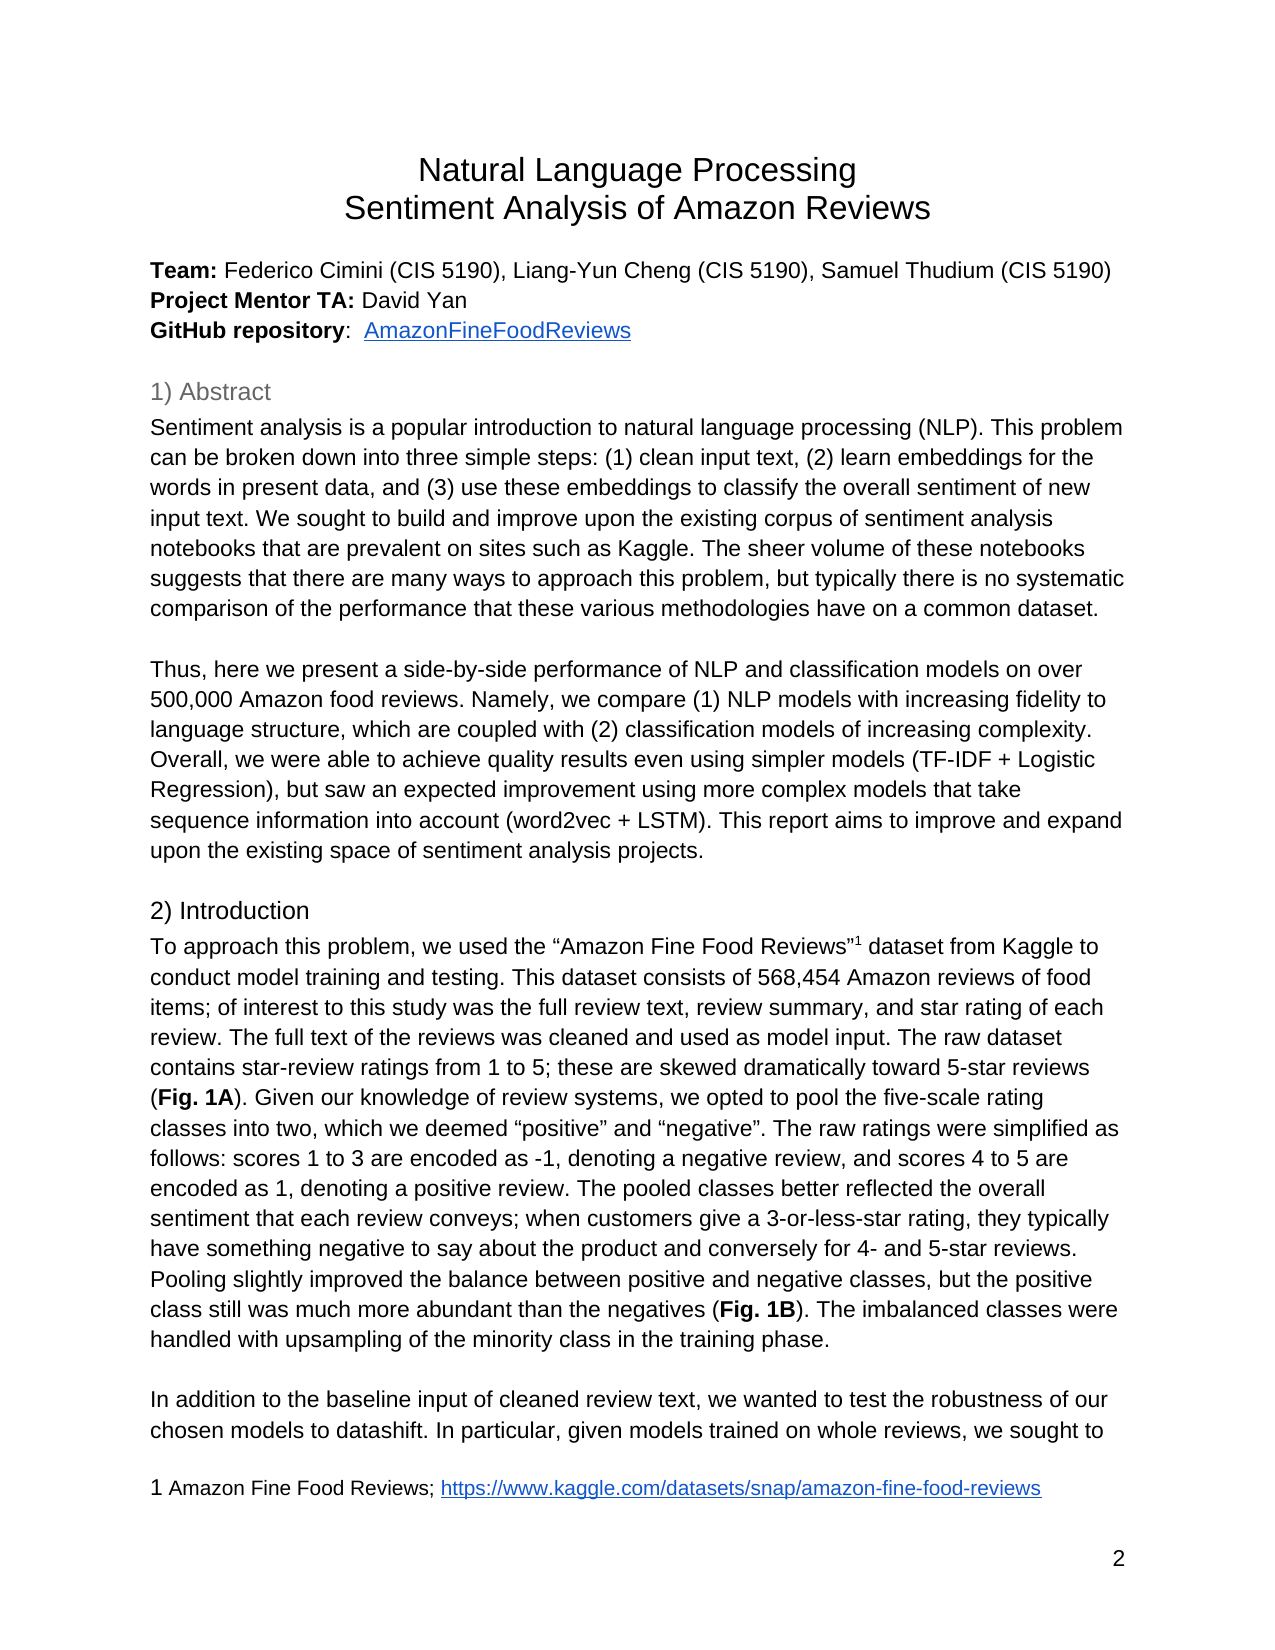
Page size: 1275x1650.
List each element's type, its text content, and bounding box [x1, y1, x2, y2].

text GitHub repository: AmazonFineFoodReviews [150, 317, 1125, 344]
text Team: Federico Cimini (CIS 5190), Liang-Yun Cheng (CIS 5190), Samuel Thudium (CIS 5190) [150, 257, 1125, 283]
text Sentiment analysis is a popular introduction to natural language processing (NLP). This problem can be broken down into three simple steps: (1) clean input text, (2) learn embeddings for the words in present data, and (3) use these embeddings to classify the overall sentiment of new input text. We sought to build and improve upon the existing corpus of sentiment analysis notebooks that are prevalent on sites such as Kaggle. The sheer volume of these notebooks suggests that there are many ways to approach this problem, but typically there is no systematic comparison of the performance that these various methodologies have on a common dataset. [150, 414, 1125, 622]
text Project Mentor TA: David Yan [150, 287, 1125, 314]
subtitle 1) Abstract [150, 377, 1125, 406]
text Thus, here we present a side-by-side performance of NLP and classification models on over 500,000 Amazon food reviews. Namely, we compare (1) NLP models with increasing fidelity to language structure, which are coupled with (2) classification models of increasing complexity. Overall, we were able to achieve quality results even using simpler models (TF-IDF + Logistic Regression), but saw an expected improvement using more complex models that take sequence information into account (word2vec + LSTM). This report aims to improve and expand upon the existing space of sentiment analysis projects. [150, 656, 1125, 863]
subtitle Sentiment Analysis of Amazon Reviews [150, 188, 1125, 227]
text To approach this problem, we used the “Amazon Fine Food Reviews” dataset from Kaggle to conduct model training and testing. This dataset consists of 568,454 Amazon reviews of food items; of interest to this study was the full review text, review summary, and star rating of each review. The full text of the reviews was cleaned and used as model input. The raw dataset contains star-review ratings from 1 to 5; these are skewed dramatically toward 5-star reviews (Fig. 1A). Given our knowledge of review systems, we opted to pool the five-scale rating classes into two, which we deemed “positive” and “negative”. The raw ratings were simplified as follows: scores 1 to 3 are encoded as -1, denoting a negative review, and scores 4 to 5 are encoded as 1, denoting a positive review. The pooled classes better reflected the overall sentiment that each review conveys; when customers give a 3-or-less-star rating, they typically have something negative to say about the product and conversely for 4- and 5-star reviews. Pooling slightly improved the balance between positive and negative classes, but the positive class still was much more abundant than the negatives (Fig. 1B). The imbalanced classes were handled with upsampling of the minority class in the training phase. [150, 933, 1125, 1352]
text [150, 1386, 1125, 1443]
subtitle 2) Introduction [150, 896, 1125, 925]
subtitle Natural Language Processing [150, 150, 1125, 188]
